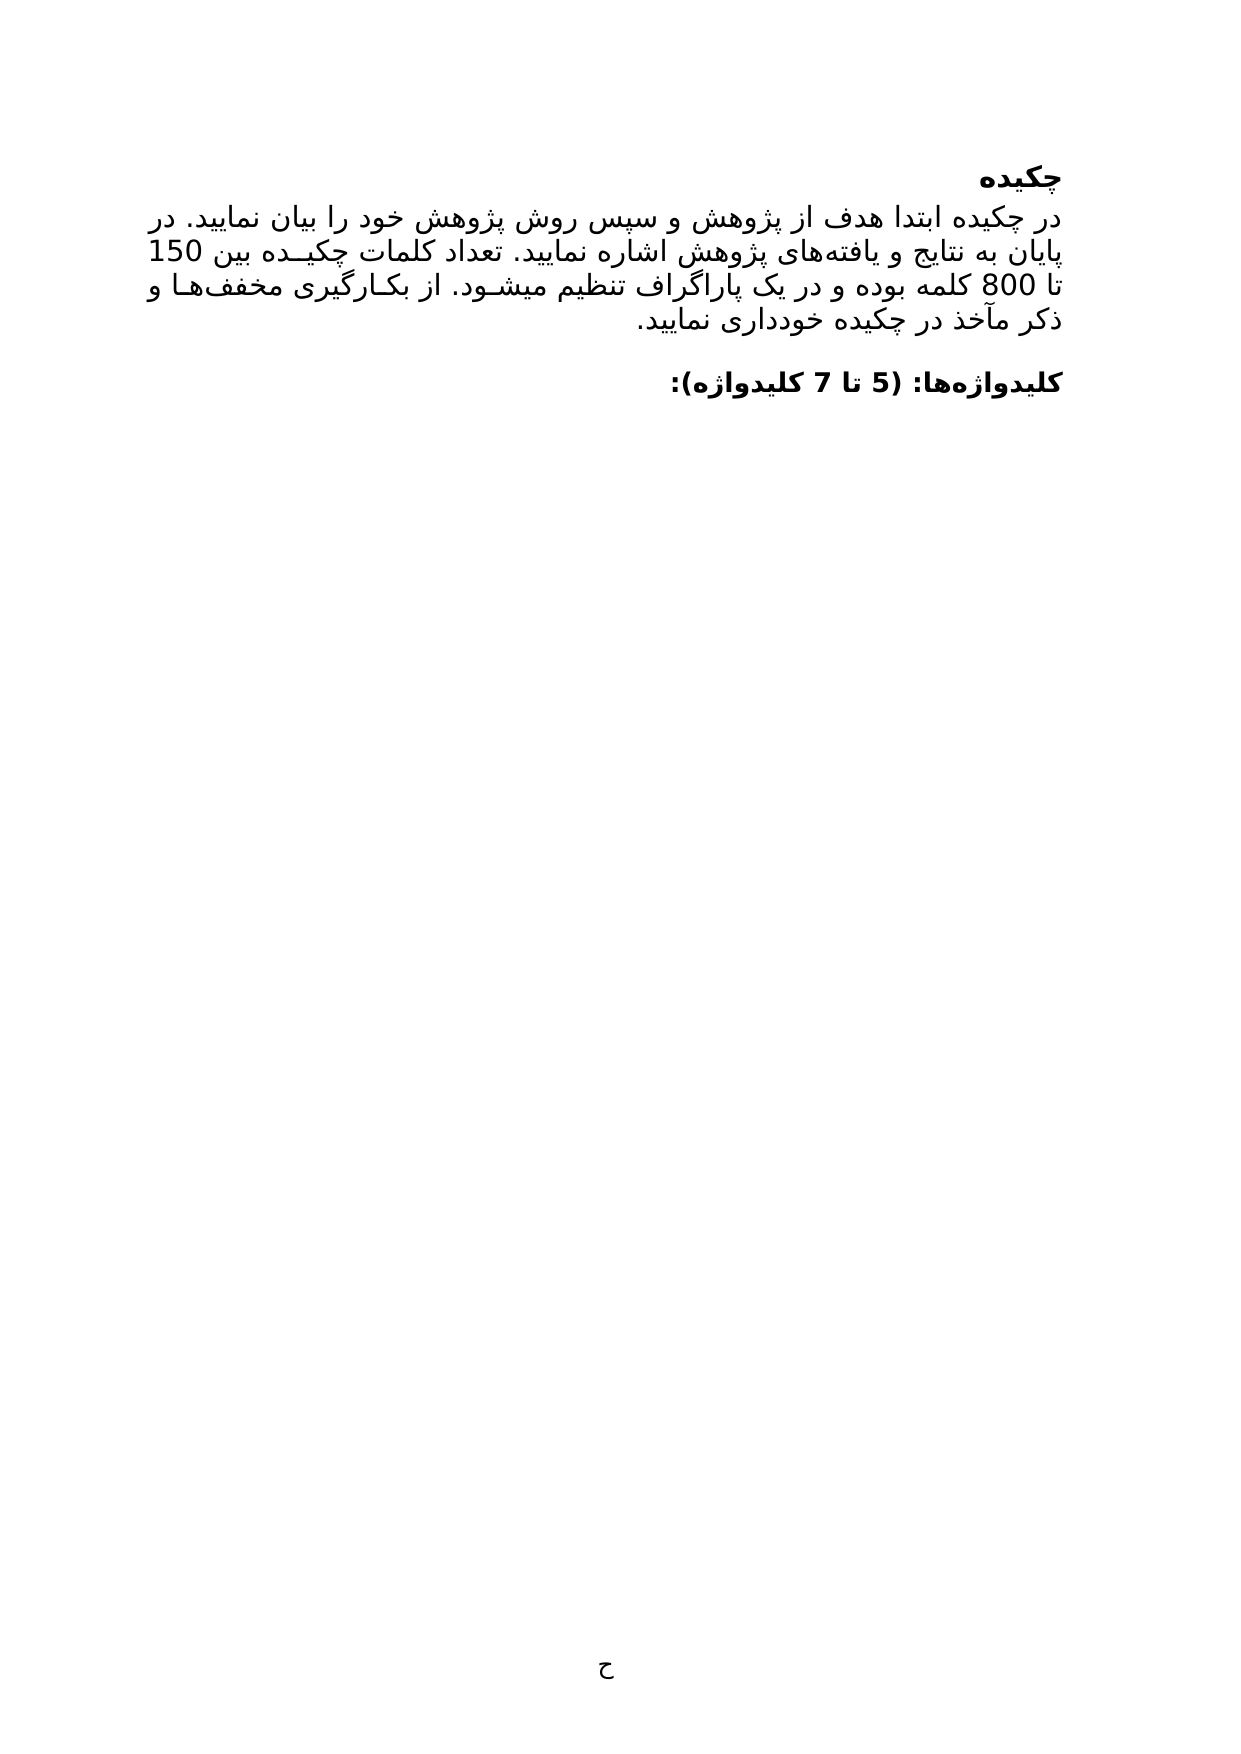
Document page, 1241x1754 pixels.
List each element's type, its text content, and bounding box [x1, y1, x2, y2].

text در چکیده ابتدا هدف از پژوهش و سپس روش پژوهش خود را بیان نمایید. در پایان به نتایج و یافته‌های پژوهش اشاره نمایید. تعداد کلمات چکیده بین 150 تا 800 کلمه بوده و در یک پاراگراف تنظیم میشود. از بکارگیری مخفف‌ها و ذکر مآخذ در چکیده خودداری نمایید. [148, 200, 1063, 336]
text چکیده [148, 160, 1063, 194]
text کلیدواژه‌ها: (5 تا 7 کلیدواژه): [148, 367, 1063, 399]
